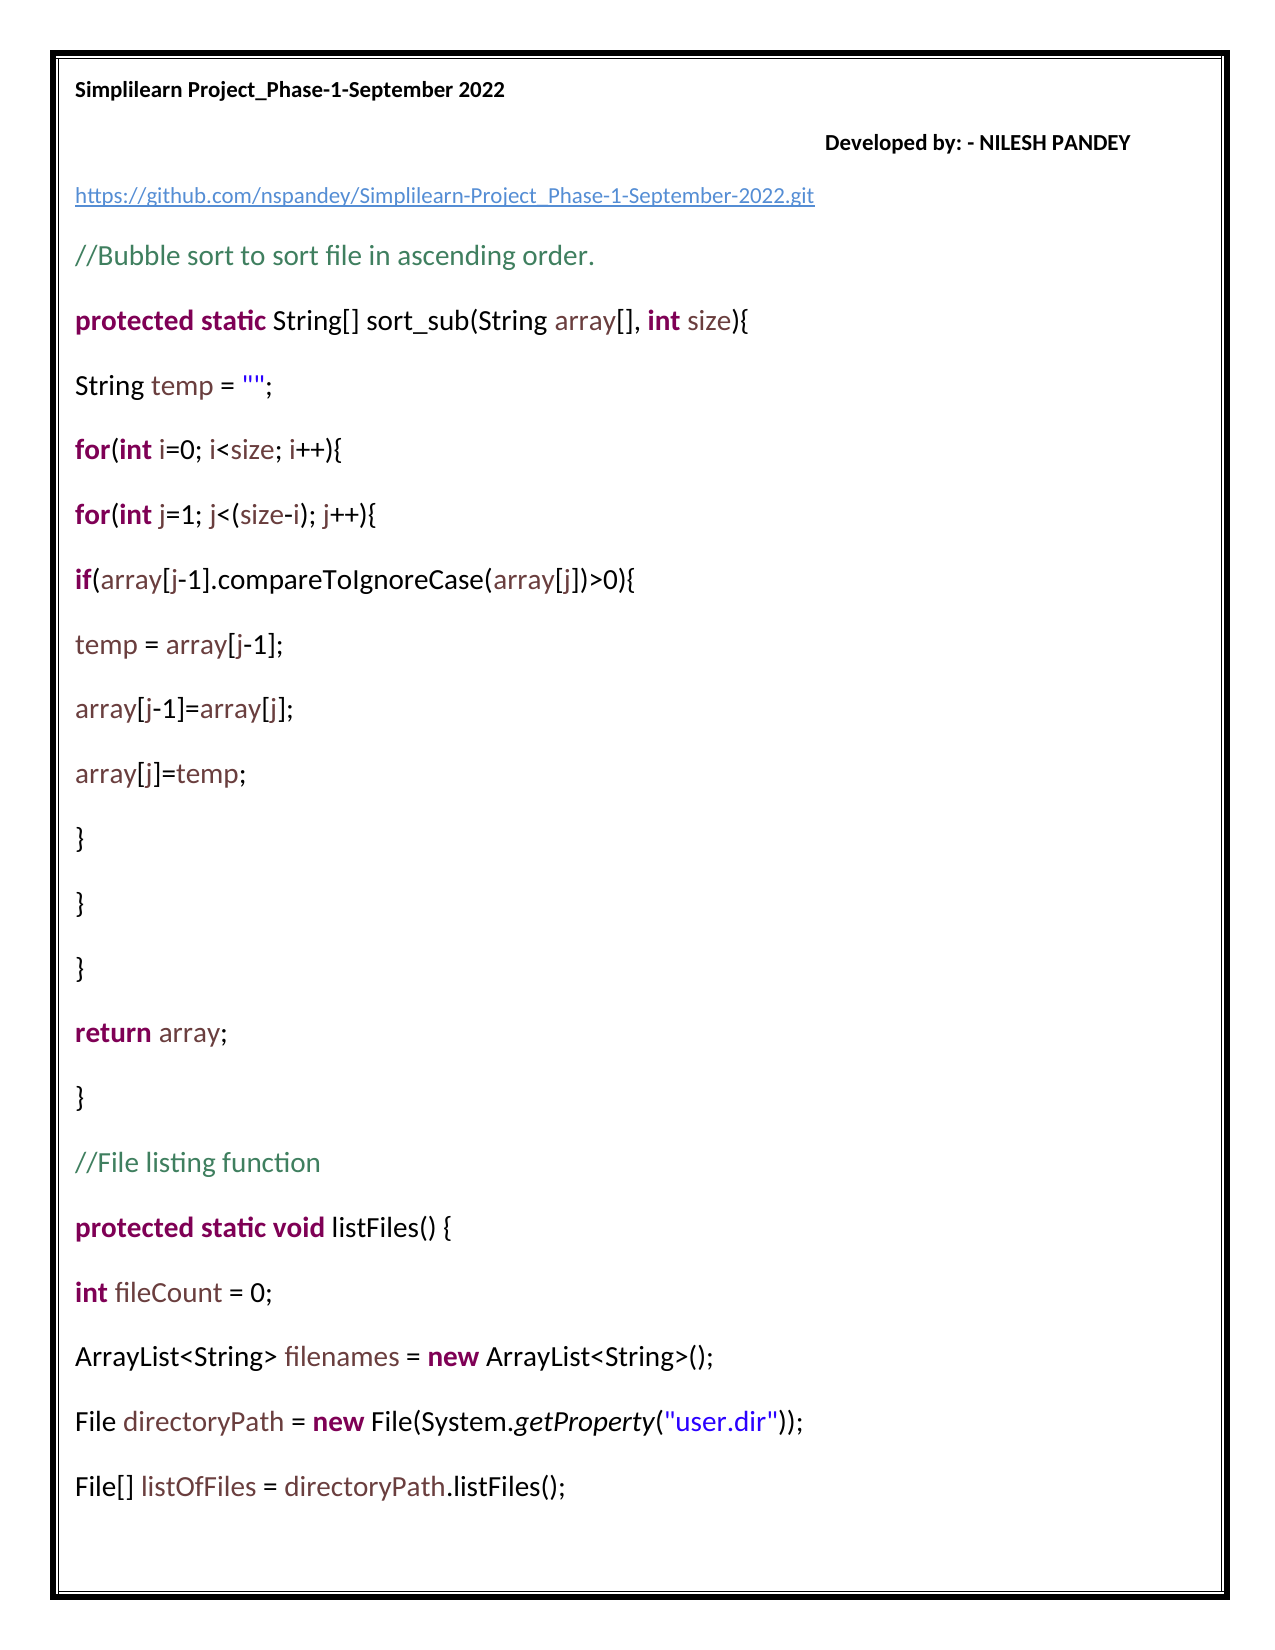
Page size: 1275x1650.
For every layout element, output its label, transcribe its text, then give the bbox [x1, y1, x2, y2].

text for(int j=1; j<(size-i); j++){ [75, 496, 1221, 532]
text if(array[j-1].compareToIgnoreCase(array[j])>0){ [75, 561, 1221, 597]
text } [75, 950, 1221, 985]
text } [75, 820, 1221, 856]
text protected static String[] sort_sub(String array[], int size){ [75, 302, 1221, 337]
text String temp = ""; [75, 367, 1221, 402]
text File[] listOfFiles = directoryPath.listFiles(); [75, 1468, 1221, 1504]
text ArrayList<String> filenames = new ArrayList<String>(); [75, 1338, 1221, 1374]
text temp = array[j-1]; [75, 626, 1221, 661]
text //Bubble sort to sort file in ascending order. [75, 237, 1221, 273]
text array[j-1]=array[j]; [75, 691, 1221, 726]
text File directoryPath = new File(System.getProperty("user.dir")); [75, 1403, 1221, 1439]
text } [75, 885, 1221, 921]
text protected static void listFiles() { [75, 1209, 1221, 1244]
text } [75, 1079, 1221, 1115]
text for(int i=0; i<size; i++){ [75, 431, 1221, 467]
text array[j]=temp; [75, 755, 1221, 791]
text //File listing function [75, 1144, 1221, 1180]
text return array; [75, 1014, 1221, 1050]
text int fileCount = 0; [75, 1274, 1221, 1309]
